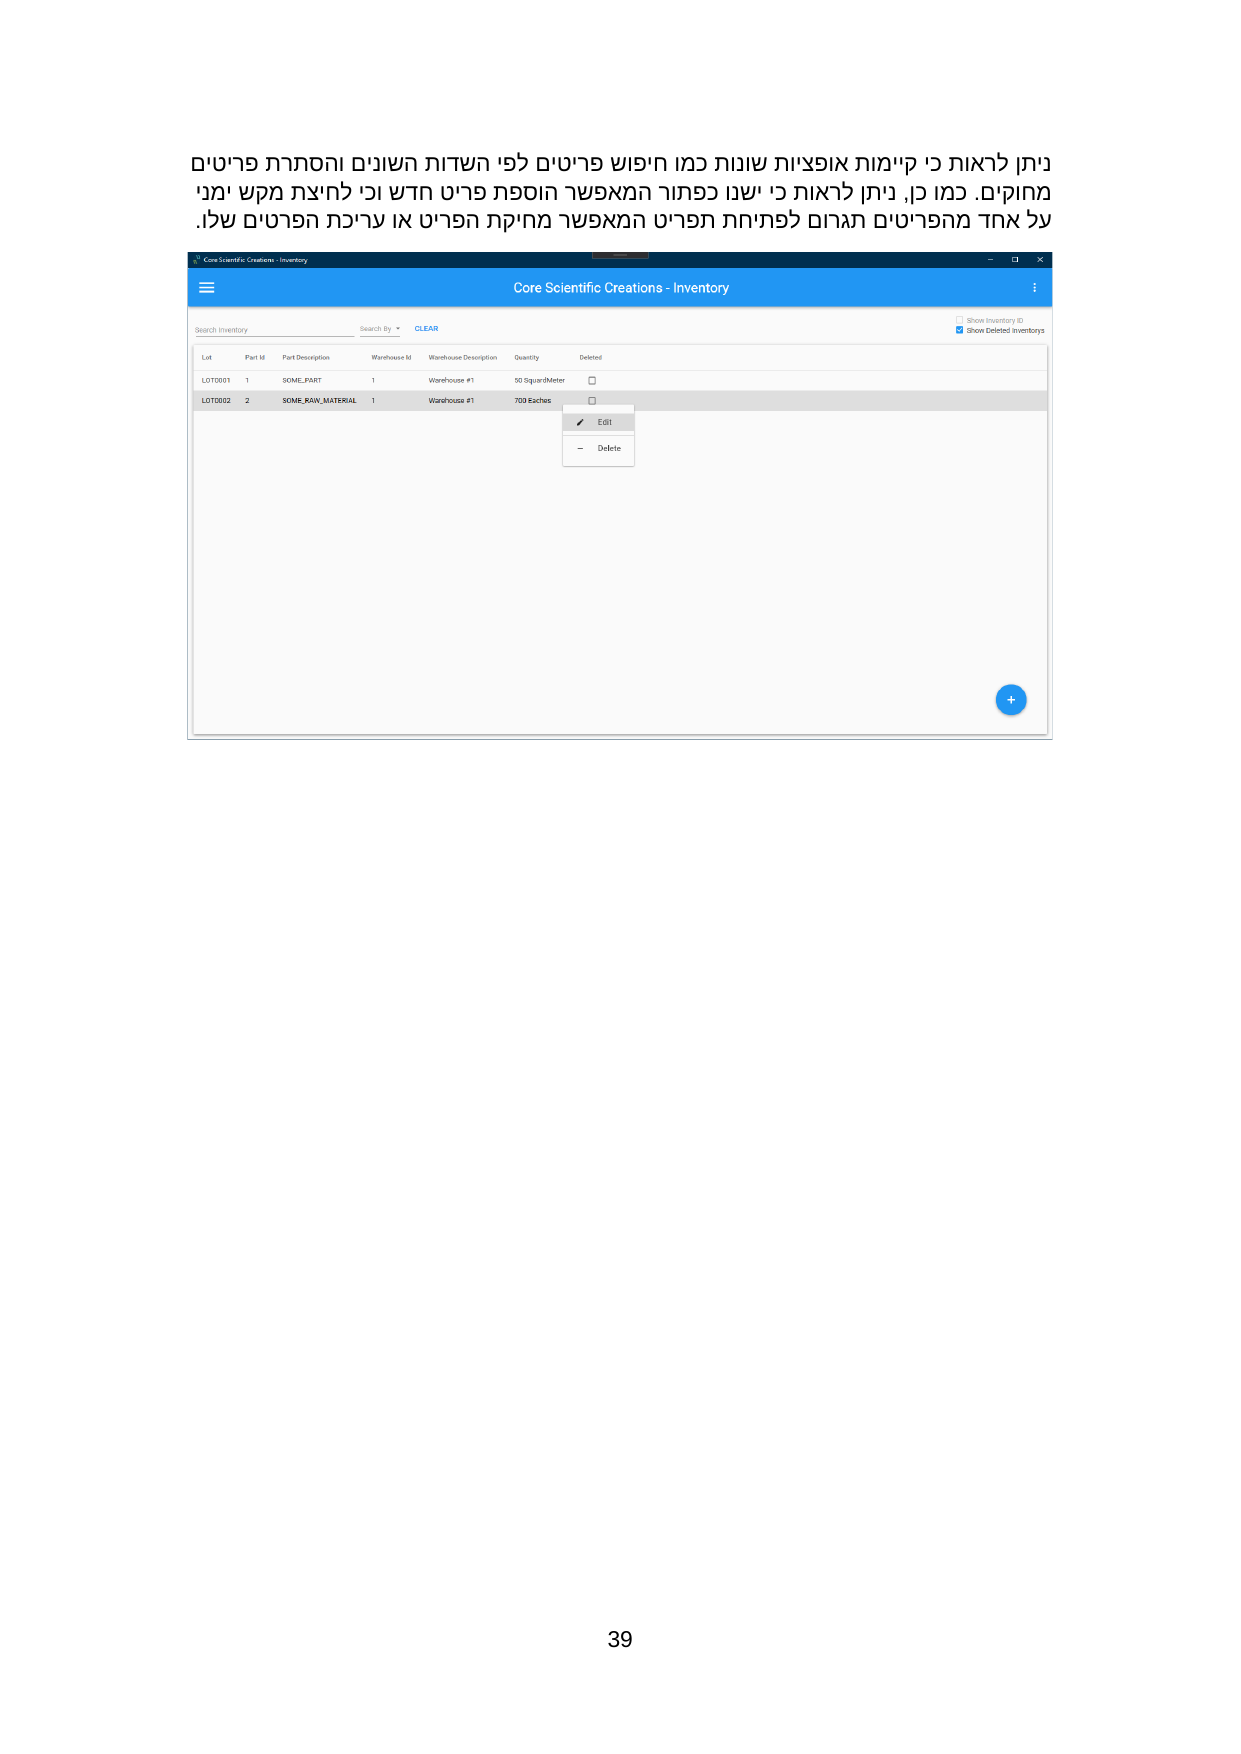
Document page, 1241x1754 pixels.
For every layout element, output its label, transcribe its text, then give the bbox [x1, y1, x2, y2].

picture [187, 252, 1053, 740]
text ניתן לראות כי קיימות אופציות שונות כמו חיפוש פריטים לפי השדות השונים והסתרת פריטים מחוקים. כמו כן, ניתן לראות כי ישנו כפתור המאפשר הוספת פריט חדש וכי לחיצת מקש ימני על אחד מהפריטים תגרום לפתיחת תפריט המאפשר מחיקת הפריט או עריכת הפרטים שלו. [187, 150, 1053, 233]
